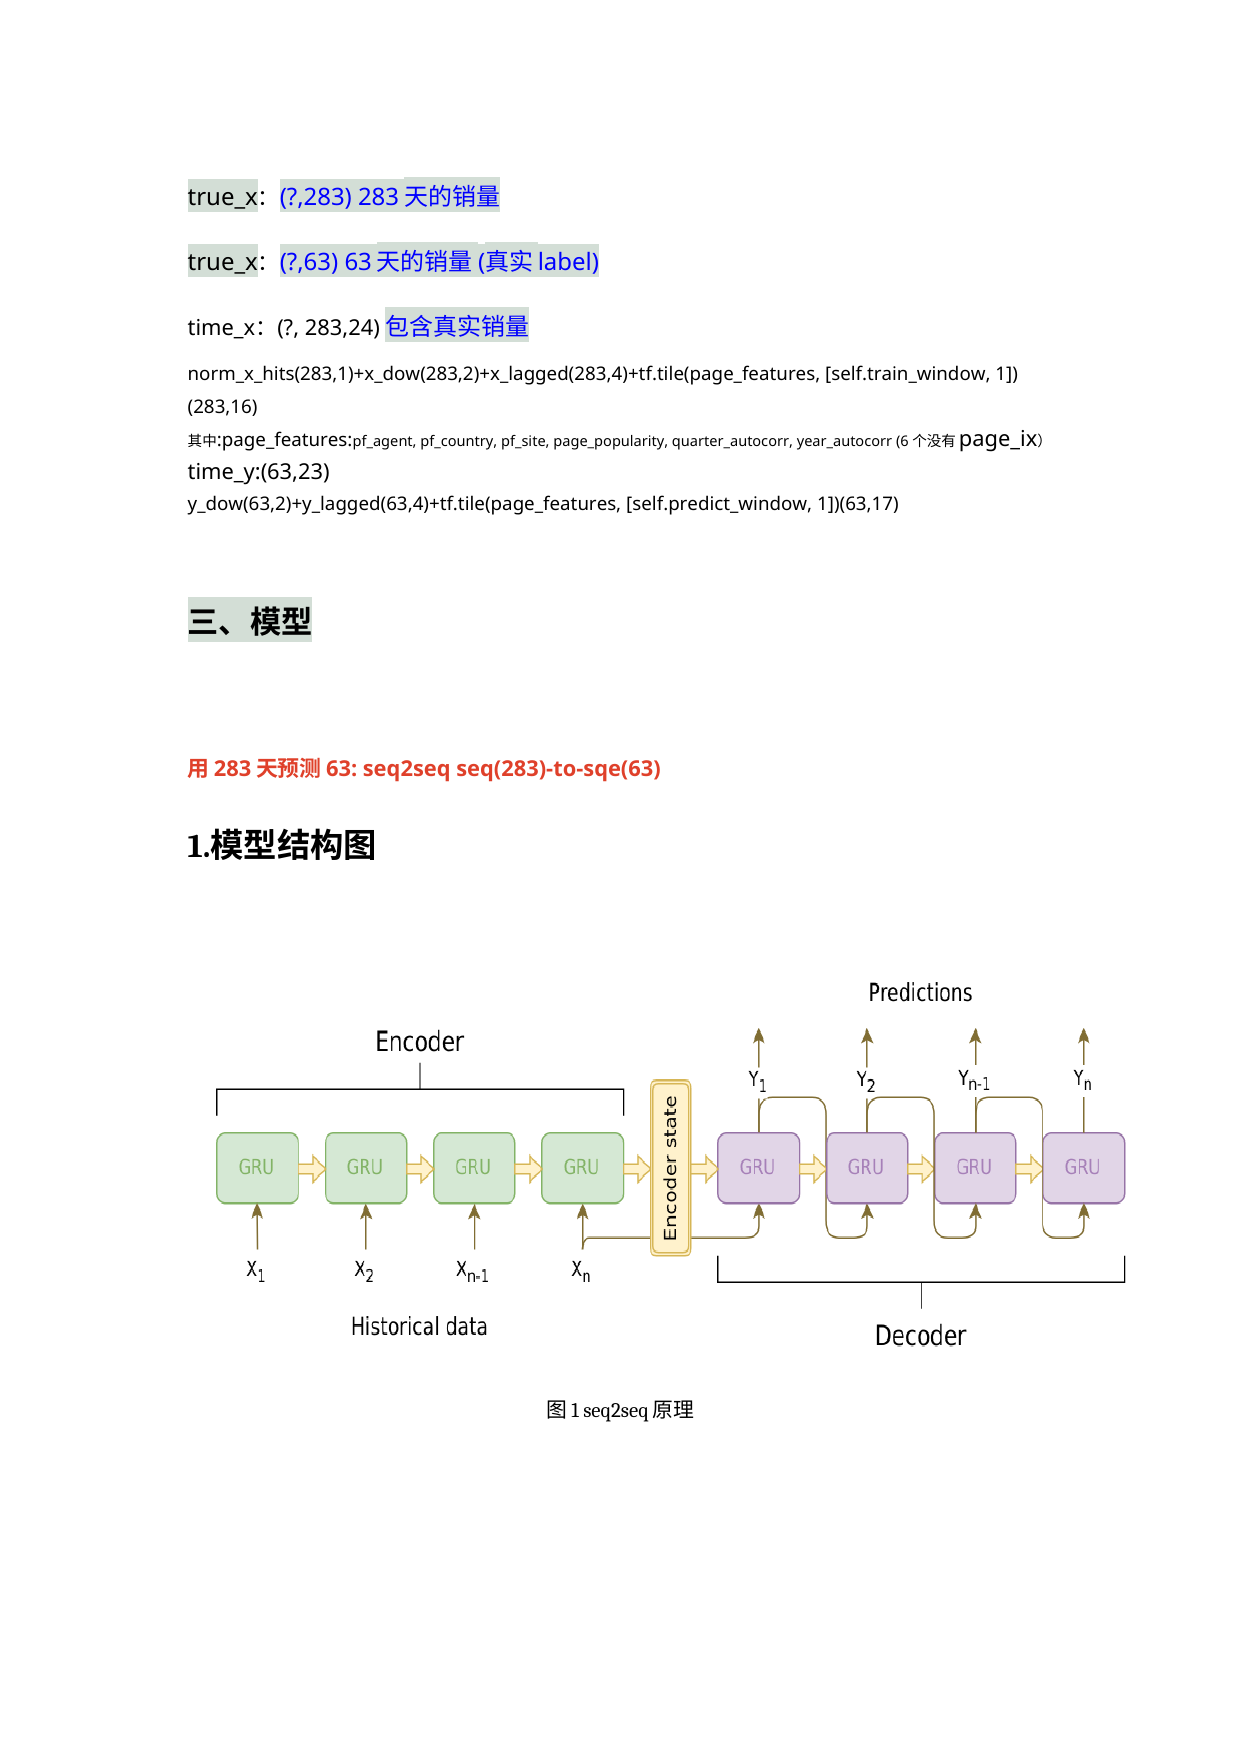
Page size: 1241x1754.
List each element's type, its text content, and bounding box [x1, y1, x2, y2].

subtitle 三、模型 [187, 587, 1053, 652]
subtitle 1.模型结构图 [187, 810, 1053, 875]
text time_x：(?, 283,24) 包含真实销量 [187, 292, 1053, 357]
text true_x：(?,283) 283天的销量 [187, 162, 1053, 227]
picture [187, 937, 1154, 1388]
text 用283天预测63: seq2seq seq(283)-to-sqe(63) [187, 750, 1053, 783]
text true_x：(?,63) 63天的销量 (真实label) [187, 227, 1053, 292]
text 图1 seq2seq原理 [187, 1392, 1053, 1425]
text 其中:page_features:pf_agent, pf_country, pf_site, page_popularity, quarter_autocorr, year_autocorr (6个没有page_ix） [187, 422, 1053, 454]
text time_y:(63,23) [187, 454, 1053, 487]
text y_dow(63,2)+y_lagged(63,4)+tf.tile(page_features, [self.predict_window, 1])(63,17) [187, 487, 1053, 519]
text norm_x_hits(283,1)+x_dow(283,2)+x_lagged(283,4)+tf.tile(page_features, [self.train_window, 1])(283,16) [187, 357, 1053, 422]
